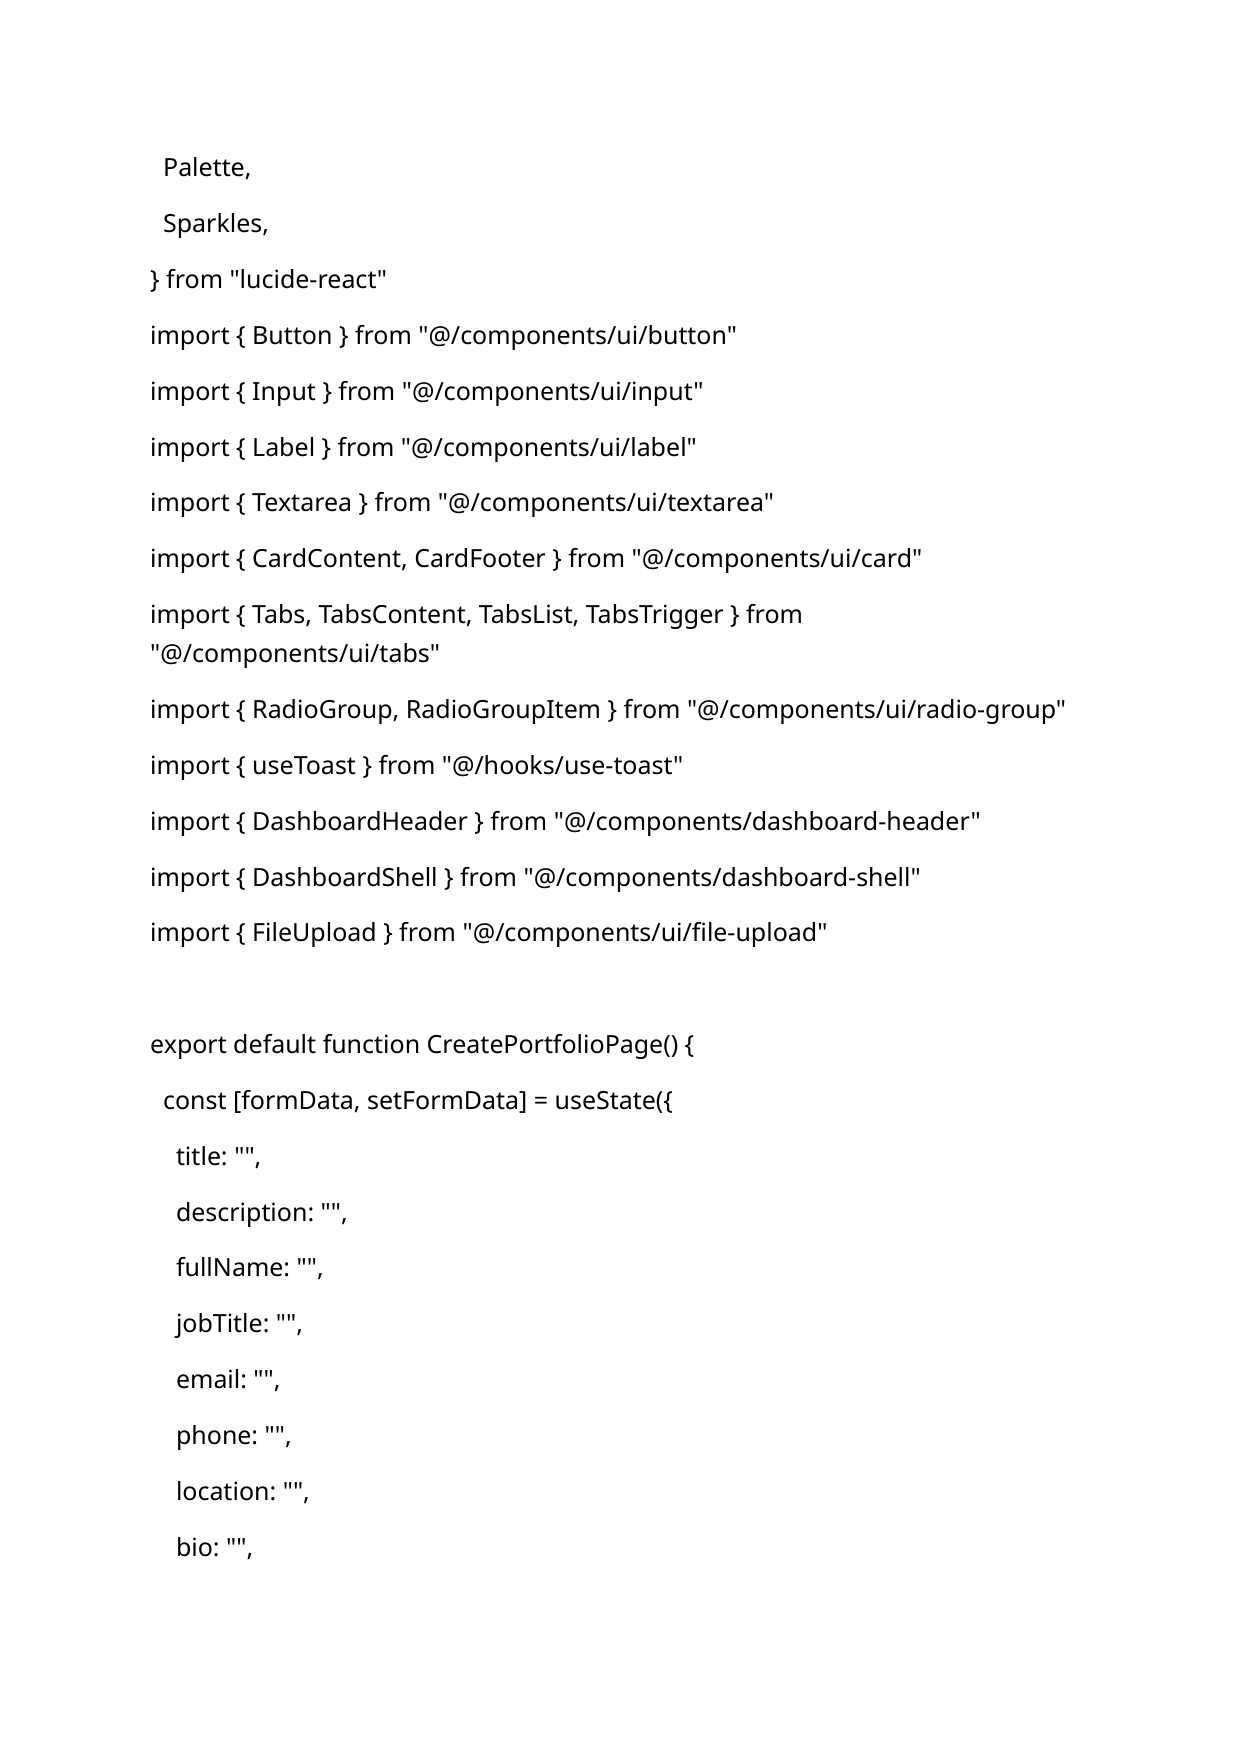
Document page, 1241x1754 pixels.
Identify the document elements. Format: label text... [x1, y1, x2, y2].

text phone: "", [150, 1417, 1090, 1452]
text Sparkles, [150, 206, 1090, 240]
text fullName: "", [150, 1250, 1090, 1284]
text location: "", [150, 1473, 1090, 1507]
text import { Tabs, TabsContent, TabsList, TabsTrigger } from "@/components/ui/tabs" [150, 597, 1090, 670]
text import { Label } from "@/components/ui/label" [150, 429, 1090, 463]
text import { Textarea } from "@/components/ui/textarea" [150, 485, 1090, 519]
text import { RadioGroup, RadioGroupItem } from "@/components/ui/radio-group" [150, 692, 1090, 726]
text import { Input } from "@/components/ui/input" [150, 373, 1090, 407]
text import { DashboardShell } from "@/components/dashboard-shell" [150, 859, 1090, 893]
text bio: "", [150, 1529, 1090, 1563]
text description: "", [150, 1194, 1090, 1228]
text email: "", [150, 1362, 1090, 1396]
text import { useToast } from "@/hooks/use-toast" [150, 747, 1090, 782]
text title: "", [150, 1138, 1090, 1172]
text import { FileUpload } from "@/components/ui/file-upload" [150, 915, 1090, 949]
text Palette, [150, 150, 1090, 184]
text const [formData, setFormData] = useState({ [150, 1082, 1090, 1117]
text import { CardContent, CardFooter } from "@/components/ui/card" [150, 541, 1090, 575]
text } from "lucide-react" [150, 262, 1090, 296]
text import { Button } from "@/components/ui/button" [150, 317, 1090, 352]
text import { DashboardHeader } from "@/components/dashboard-header" [150, 803, 1090, 837]
text export default function CreatePortfolioPage() { [150, 1027, 1090, 1061]
text jobTitle: "", [150, 1306, 1090, 1340]
